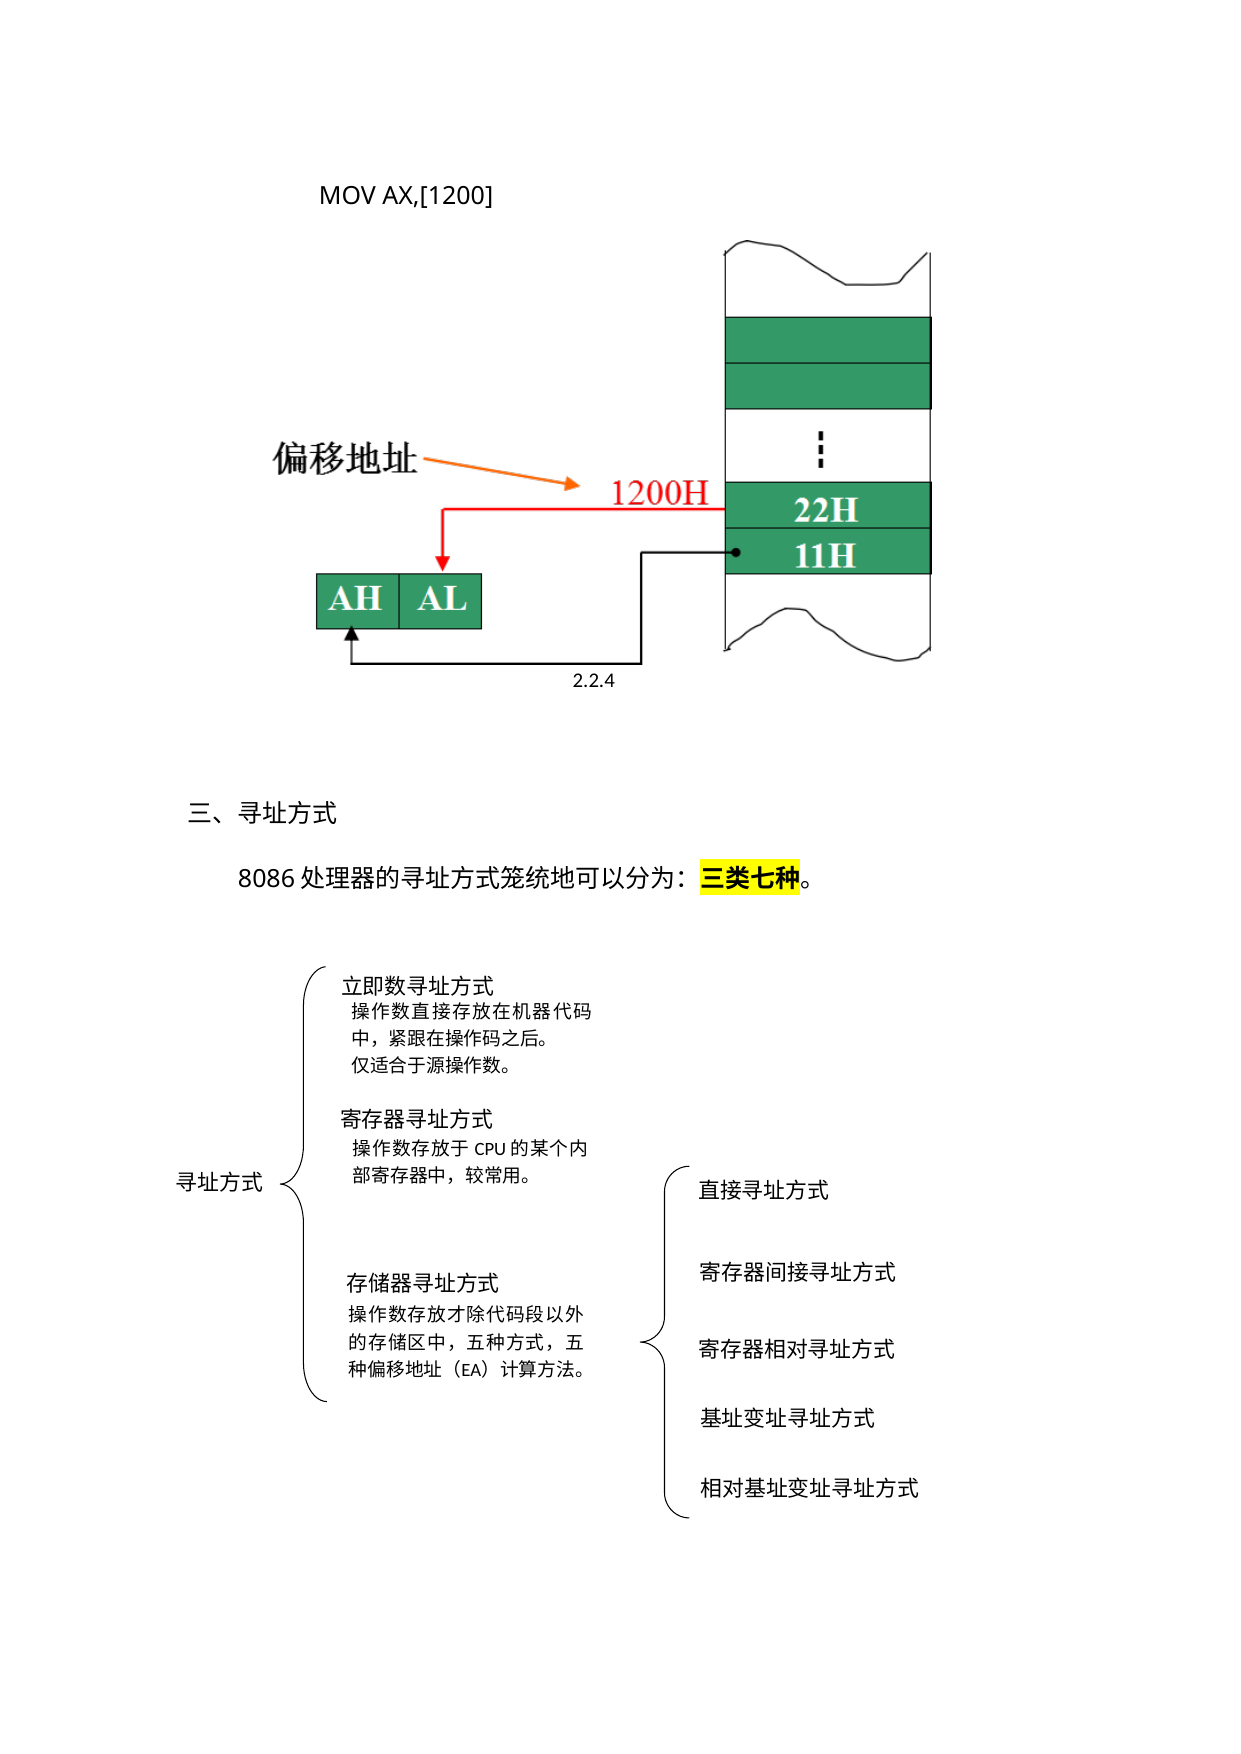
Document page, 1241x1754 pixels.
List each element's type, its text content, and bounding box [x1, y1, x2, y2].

text 8086处理器的寻址方式笼统地可以分为：三类七种。 [187, 844, 1062, 909]
picture [260, 240, 932, 665]
text MOV AX,[1200] [275, 162, 975, 227]
list 寻址方式 [187, 779, 1062, 844]
